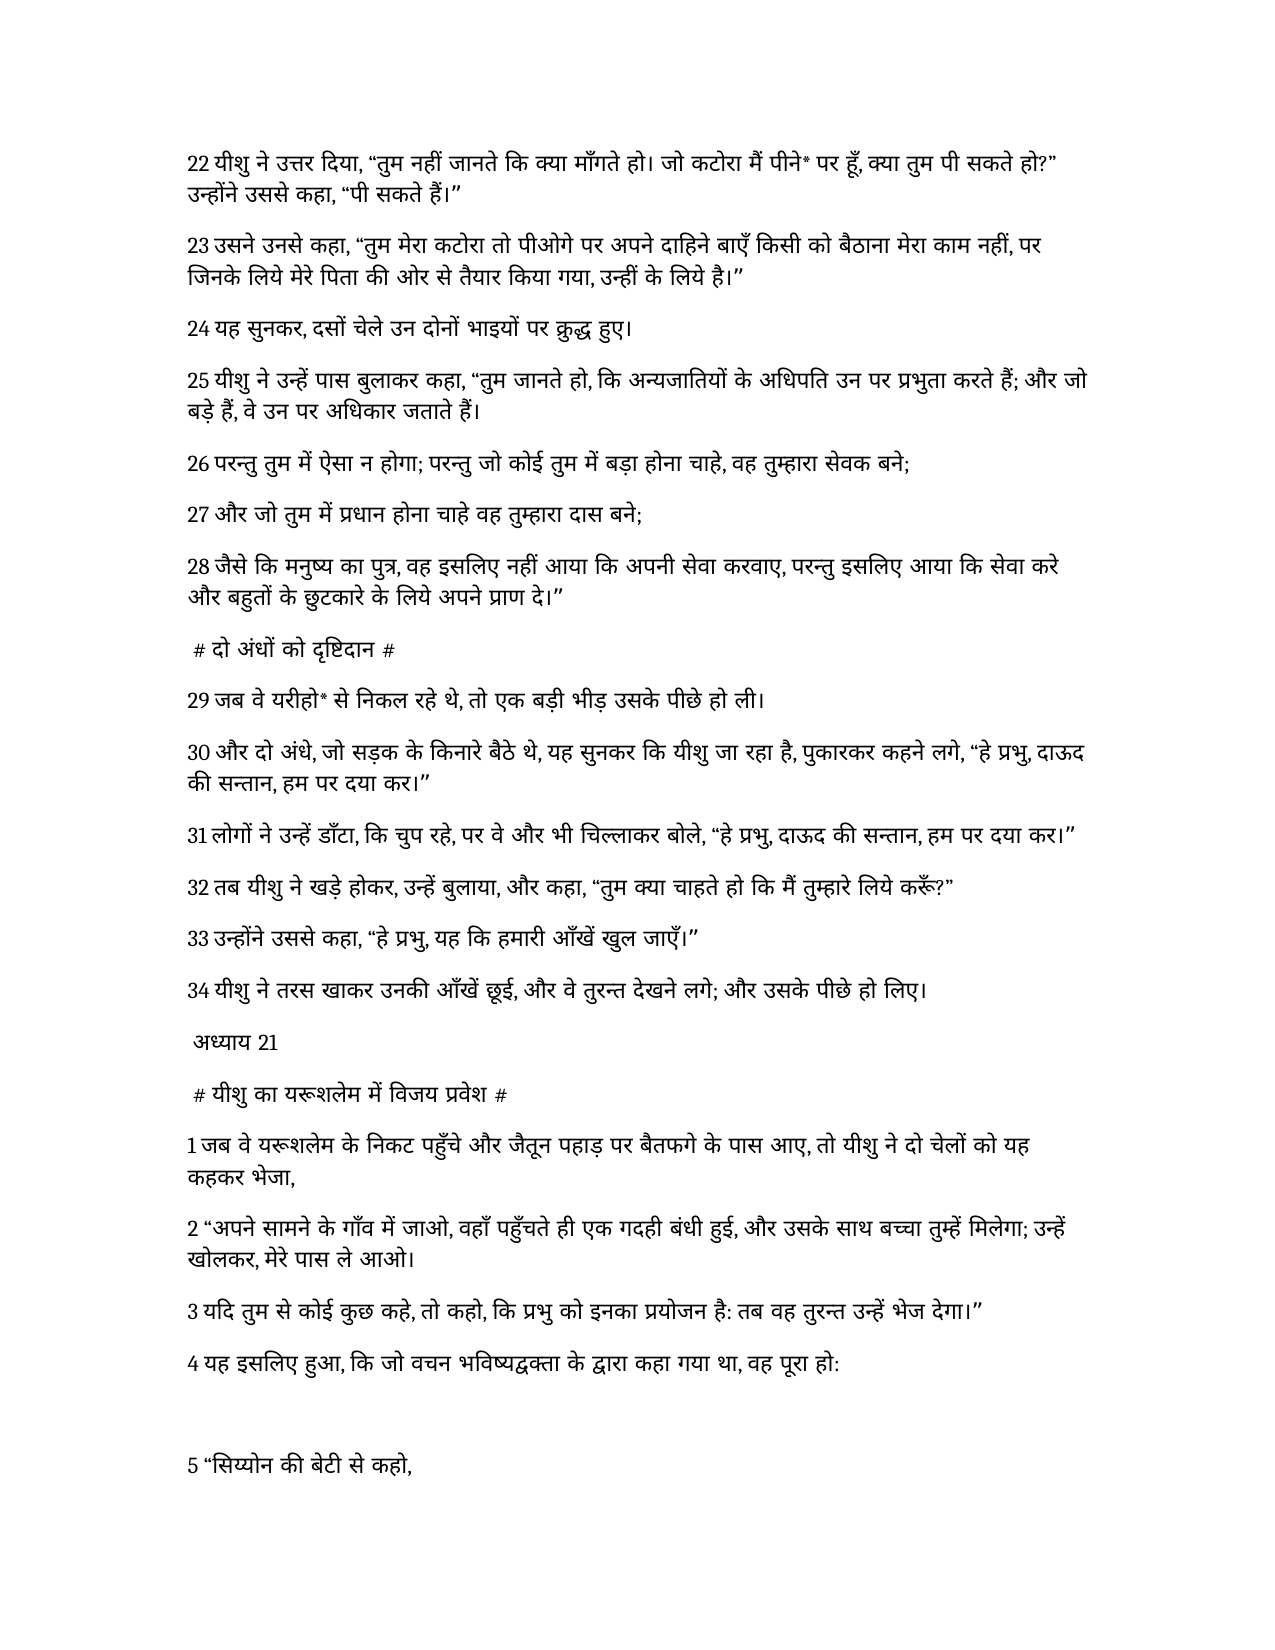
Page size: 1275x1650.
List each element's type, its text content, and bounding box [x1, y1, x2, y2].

text 30 और दो अंधे, जो सड़क के किनारे बैठे थे, यह सुनकर कि यीशु जा रहा है, पुकारकर कहने लगे, “हे प्रभु, दाऊद की सन्तान, हम पर दया कर।” [187, 739, 1087, 797]
text 32 तब यीशु ने खड़े होकर, उन्हें बुलाया, और कहा, “तुम क्या चाहते हो कि मैं तुम्हारे लिये करूँ?” [187, 874, 846, 901]
text अध्याय 21 [187, 1029, 1087, 1056]
text 34 यीशु ने तरस खाकर उनकी आँखें छूई, और वे तुरन्त देखने लगे; और उसके पीछे हो लिए। [187, 977, 511, 1004]
text # यीशु का यरूशलेम में विजय प्रवेश # [187, 1081, 1087, 1108]
text 5 “सिय्योन की बेटी से कहो, [187, 1453, 1087, 1480]
text 23 उसने उनसे कहा, “तुम मेरा कटोरा तो पीओगे पर अपने दाहिने बाएँ किसी को बैठाना मेरा काम नहीं, पर जिनके लिये मेरे पिता की ओर से तैयार किया गया, उन्हीं के लिये है।” [187, 233, 1087, 291]
text 1 जब वे यरूशलेम के निकट पहुँचे और जैतून पहाड़ पर बैतफगे के पास आए, तो यीशु ने दो चेलों को यह कहकर भेजा, [187, 1133, 1087, 1191]
text 4 यह इसलिए हुआ, कि जो वचन भविष्यद्वक्ता के द्वारा कहा गया था, वह पूरा हो: [187, 1350, 1087, 1377]
text 32 तब यीशु ने खड़े होकर, उन्हें बुलाया, और कहा, “तुम क्या चाहते हो कि मैं तुम्हारे लिये करूँ?” [814, 874, 1087, 901]
text 29 जब वे यरीहो* से निकल रहे थे, तो एक बड़ी भीड़ उसके पीछे हो ली। [187, 688, 1087, 714]
text 27 और जो तुम में प्रधान होना चाहे वह तुम्हारा दास बने; [187, 502, 1087, 529]
text # दो अंधों को दृष्टिदान # [187, 636, 330, 663]
text 33 उन्होंने उससे कहा, “हे प्रभु, यह कि हमारी आँखें खुल जाएँ।” [187, 926, 1087, 953]
text 28 जैसे कि मनुष्य का पुत्र, वह इसलिए नहीं आया कि अपनी सेवा करवाए, परन्तु इसलिए आया कि सेवा करे और बहुतों के छुटकारे के लिये अपने प्राण दे।” [187, 553, 1087, 611]
text 24 यह सुनकर, दसों चेले उन दोनों भाइयों पर क्रुद्ध हुए। [187, 315, 1087, 342]
text 25 यीशु ने उन्हें पास बुलाकर कहा, “तुम जानते हो, कि अन्यजातियों के अधिपति उन पर प्रभुता करते हैं; और जो बड़े हैं, वे उन पर अधिकार जताते हैं। [187, 367, 1087, 425]
text 34 यीशु ने तरस खाकर उनकी आँखें छूई, और वे तुरन्त देखने लगे; और उसके पीछे हो लिए। [492, 977, 1087, 1004]
text 22 यीशु ने उत्तर दिया, “तुम नहीं जानते कि क्या माँगते हो। जो कटोरा मैं पीने* पर हूँ, क्या तुम पी सकते हो?” उन्होंने उससे कहा, “पी सकते हैं।” [187, 150, 1087, 208]
text 26 परन्तु तुम में ऐसा न होगा; परन्तु जो कोई तुम में बड़ा होना चाहे, वह तुम्हारा सेवक बने; [187, 450, 1087, 477]
text 2 “अपने सामने के गाँव में जाओ, वहाँ पहुँचते ही एक गदही बंधी हुई, और उसके साथ बच्चा तुम्हें मिलेगा; उन्हें खोलकर, मेरे पास ले आओ। [187, 1215, 1087, 1273]
text 31 लोगों ने उन्हें डाँटा, कि चुप रहे, पर वे और भी चिल्लाकर बोले, “हे प्रभु, दाऊद की सन्तान, हम पर दया कर।” [187, 822, 1087, 849]
text 3 यदि तुम से कोई कुछ कहे, तो कहो, कि प्रभु को इनका प्रयोजन है: तब वह तुरन्त उन्हें भेज देगा।” [187, 1298, 1087, 1325]
text # दो अंधों को दृष्टिदान # [315, 636, 1087, 663]
